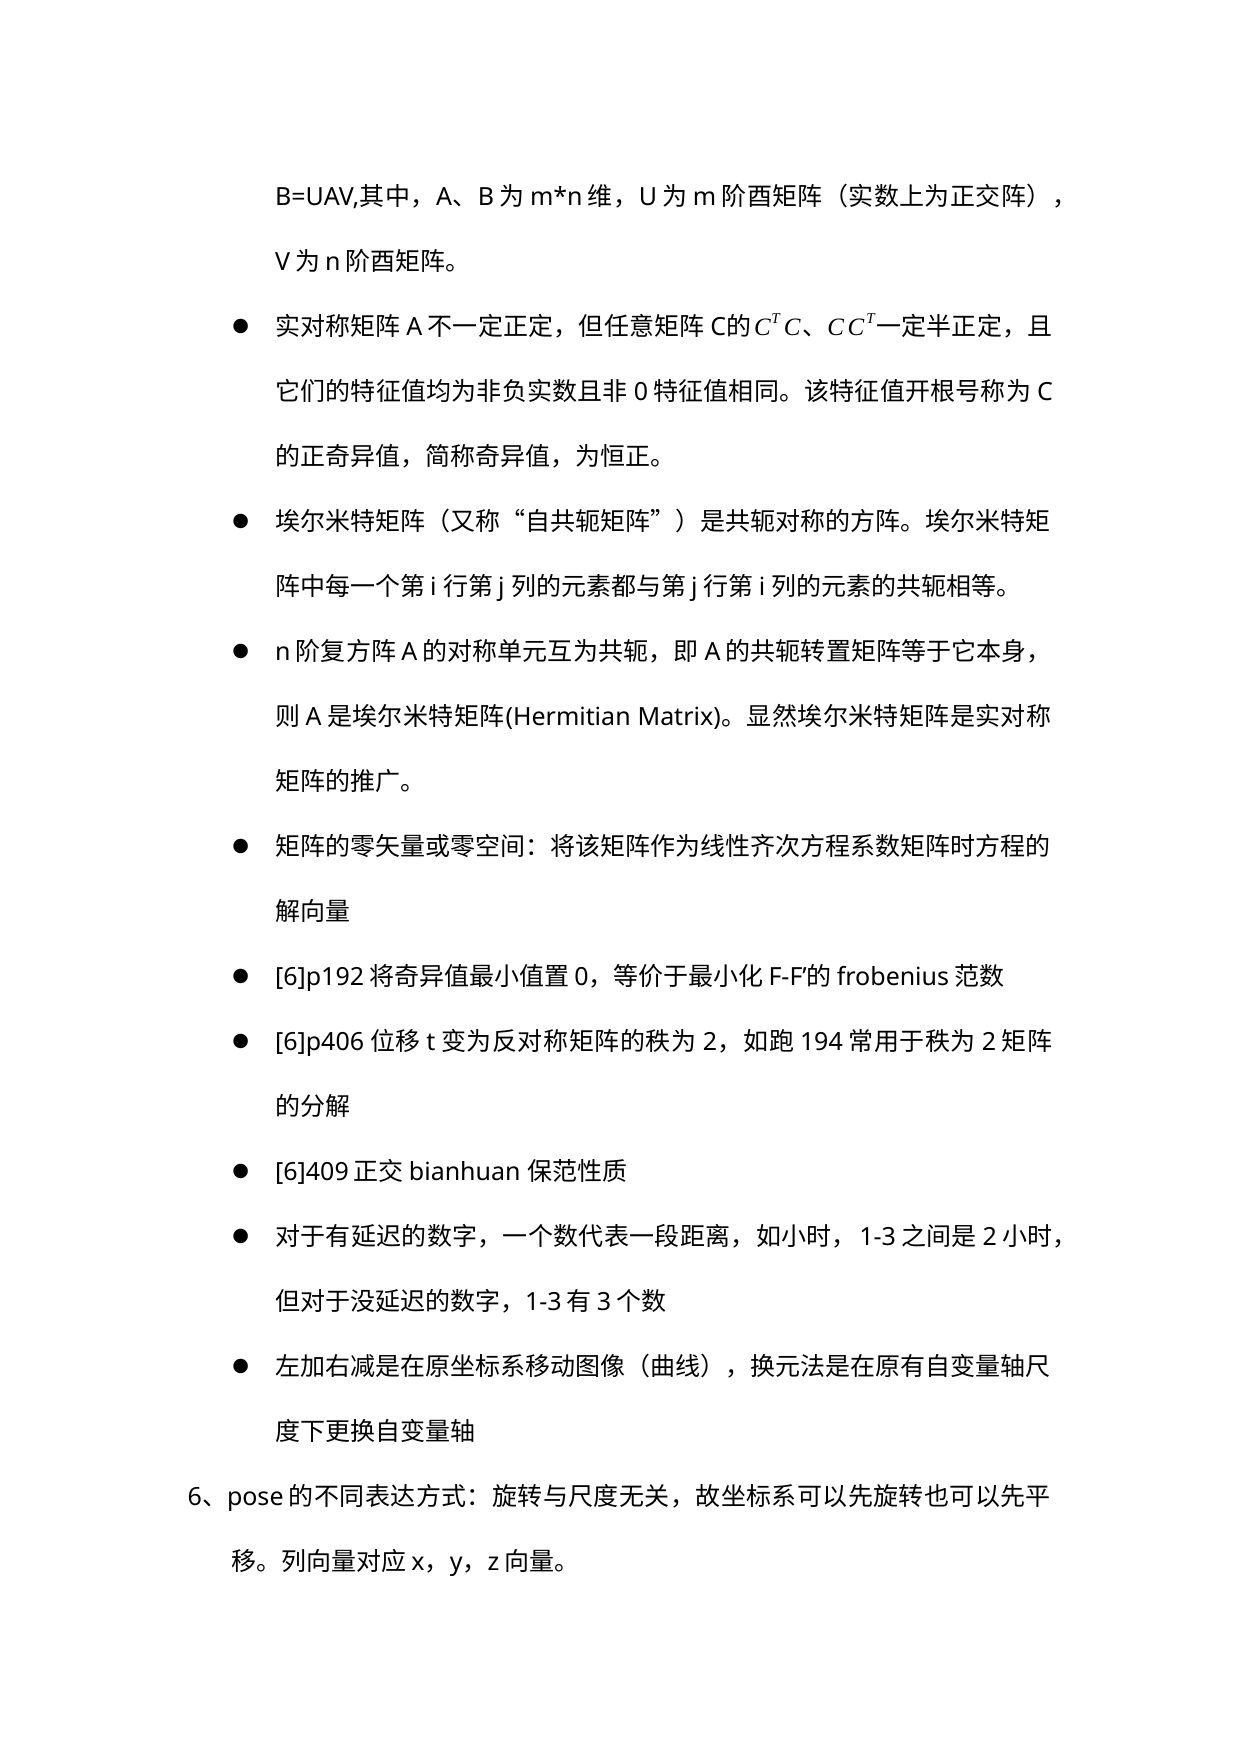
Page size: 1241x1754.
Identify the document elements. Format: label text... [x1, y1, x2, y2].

list [6]p406位移t变为反对称矩阵的秩为2，如跑194常用于秩为2矩阵的分解 [231, 1007, 1053, 1137]
list n阶复方阵A的对称单元互为共轭，即A的共轭转置矩阵等于它本身，则A是埃尔米特矩阵(Hermitian Matrix)。显然埃尔米特矩阵是实对称矩阵的推广。 [231, 617, 1053, 812]
list [4]等价矩阵：PAQ=B,AB，其中P、Q为可逆矩阵；相似矩阵：，其中P为可逆矩阵，为（p1,p2…pn），特征向量，若p为正交阵时，有；合同矩阵，其中C为可逆矩阵，A、B为实对称矩阵；酉等价：B=UAV,其中，A、B为m*n维，U为m阶酉矩阵（实数上为正交阵），V为n阶酉矩阵。 [231, 162, 1053, 292]
list 矩阵的零矢量或零空间：将该矩阵作为线性齐次方程系数矩阵时方程的解向量 [231, 812, 1053, 942]
list pose的不同表达方式：旋转与尺度无关，故坐标系可以先旋转也可以先平移。列向量对应x，y，z向量。 [187, 1462, 1053, 1592]
list 左加右减是在原坐标系移动图像（曲线），换元法是在原有自变量轴尺度下更换自变量轴 [231, 1332, 1053, 1462]
list 实对称矩阵A不一定正定，但任意矩阵C、一定半正定，且它们的特征值均为非负实数且非0特征值相同。该特征值开根号称为C的正奇异值，简称奇异值，为恒正。 [231, 292, 1053, 487]
list 埃尔米特矩阵（又称“自共轭矩阵”）是共轭对称的方阵。埃尔米特矩阵中每一个第i 行第j 列的元素都与第j 行第i 列的元素的共轭相等。 [231, 487, 1053, 617]
list [6]409正交bianhuan 保范性质 [231, 1137, 1053, 1202]
list [6]p192将奇异值最小值置0，等价于最小化F-F’的frobenius范数 [231, 942, 1053, 1007]
list 对于有延迟的数字，一个数代表一段距离，如小时，1-3之间是2小时，但对于没延迟的数字，1-3有3个数 [231, 1202, 1053, 1332]
